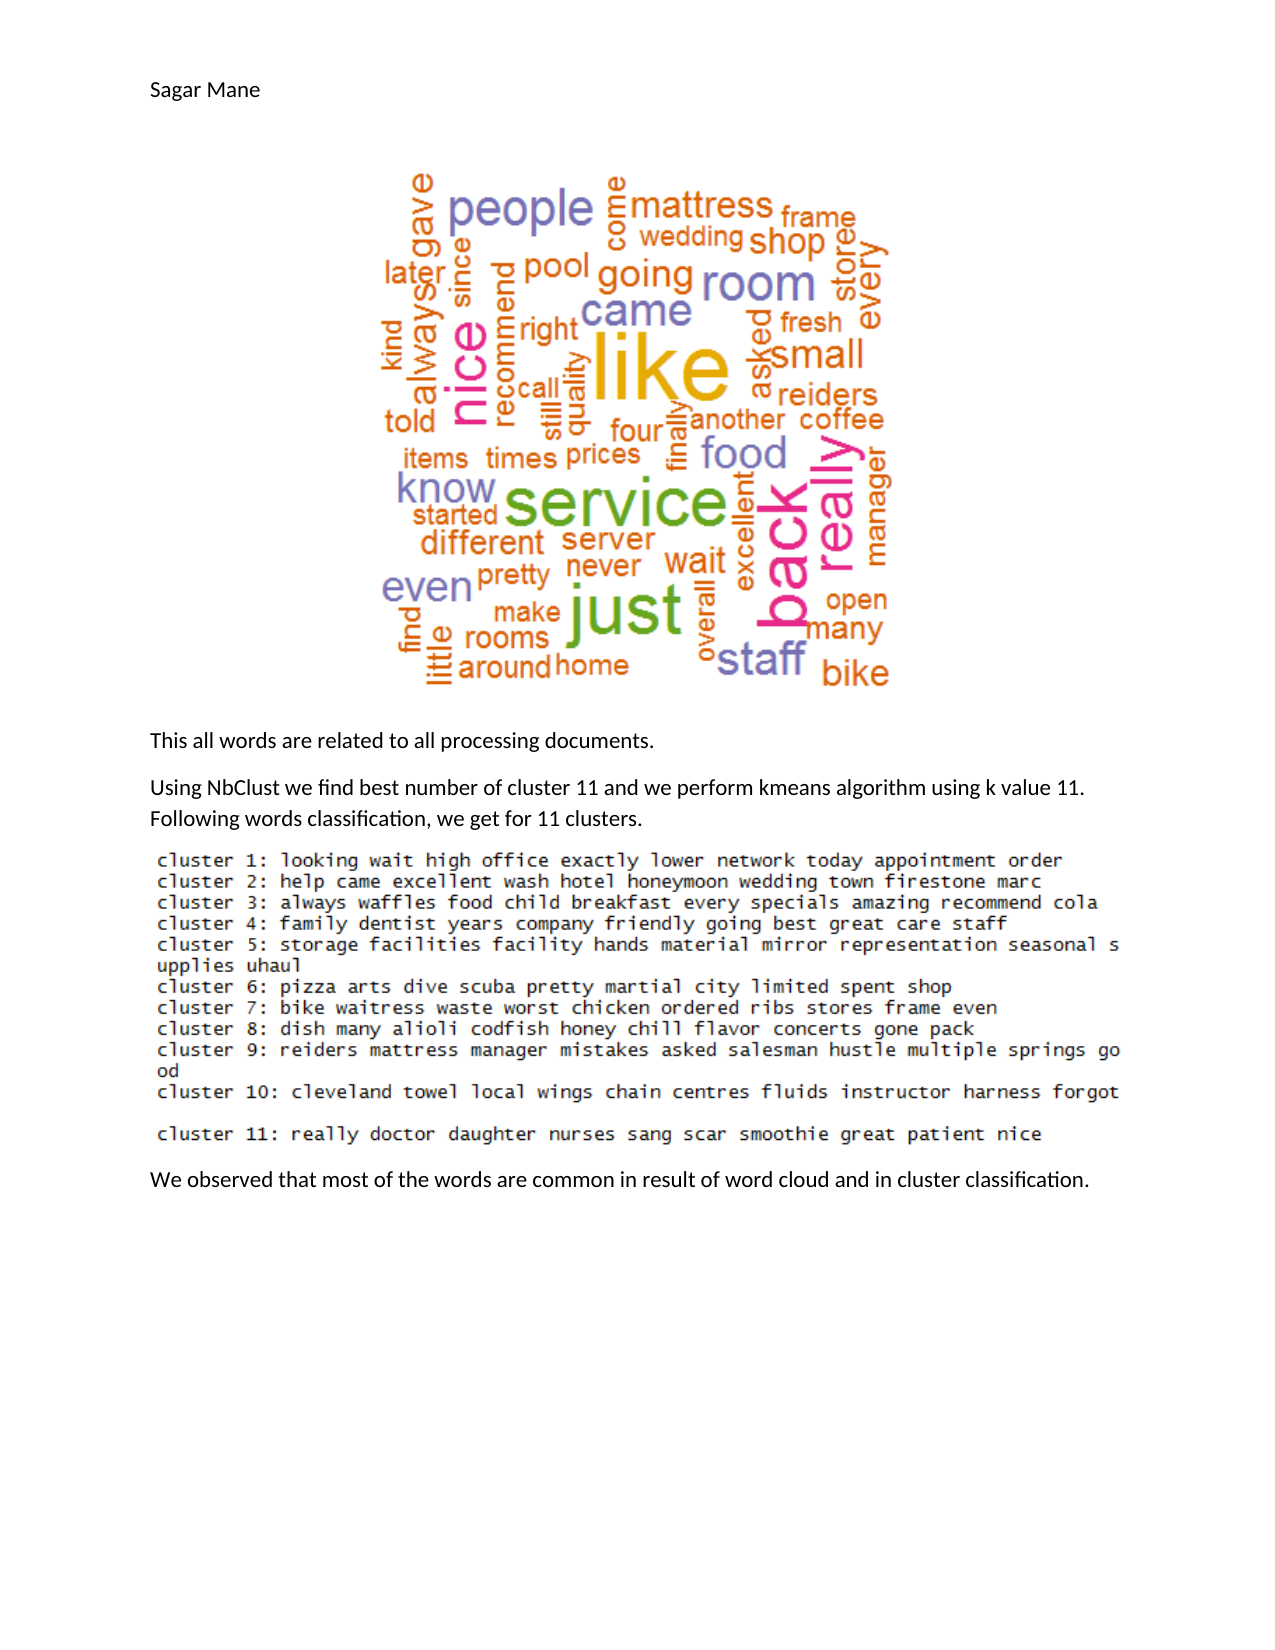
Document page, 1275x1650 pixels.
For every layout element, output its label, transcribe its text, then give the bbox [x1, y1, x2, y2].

text We observed that most of the words are common in result of word cloud and in cluster classification. [150, 1165, 1125, 1193]
text This all words are related to all processing documents. [150, 727, 1125, 755]
picture [150, 150, 1125, 708]
text Using NbClust we find best number of cluster 11 and we perform kmeans algorithm using k value 11. Following words classification, we get for 11 clusters. [150, 773, 1125, 832]
picture [150, 850, 1125, 1146]
